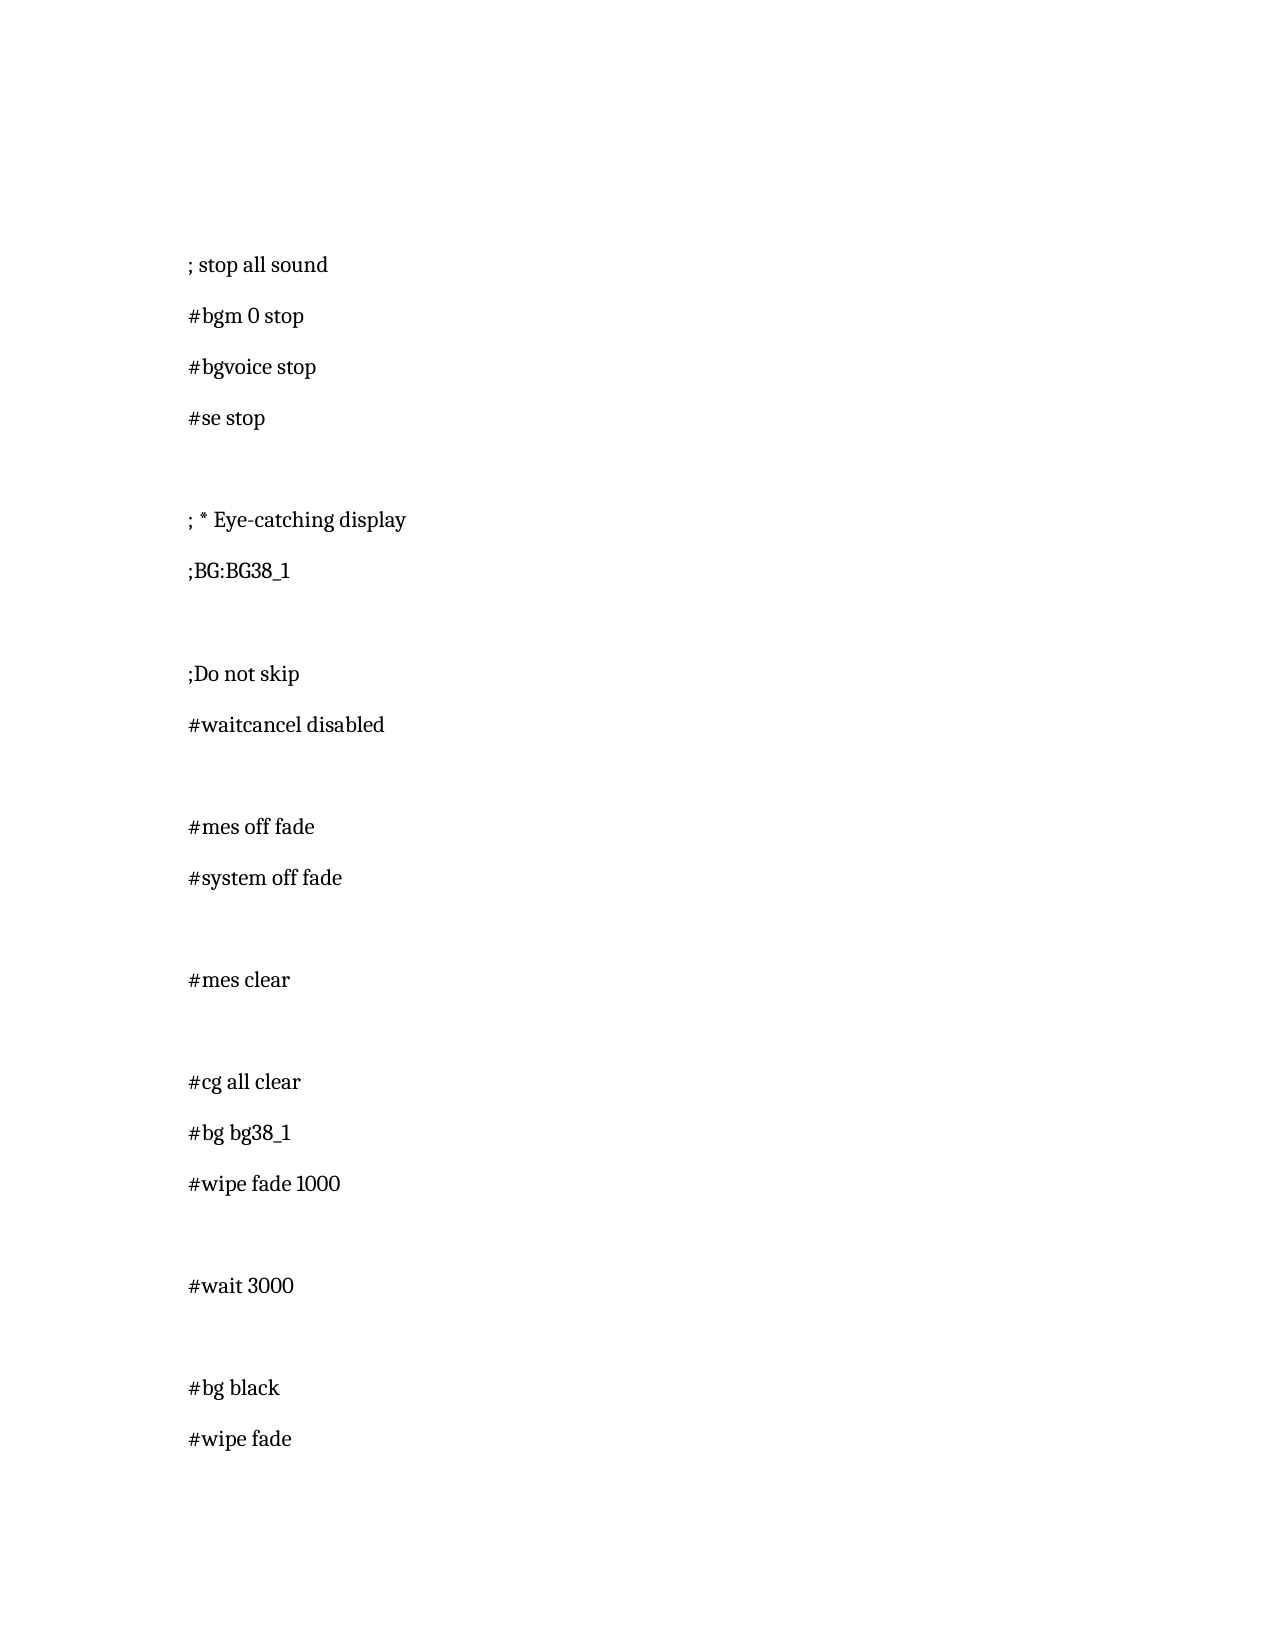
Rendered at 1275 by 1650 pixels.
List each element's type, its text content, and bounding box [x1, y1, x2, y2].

text #bg black [187, 1375, 1087, 1401]
text #system off fade [187, 864, 1087, 891]
text #bgm 0 stop [187, 303, 1087, 329]
text #wait 3000 [187, 1273, 1087, 1299]
text #bgvoice stop [187, 354, 1087, 381]
text #se stop [187, 405, 1087, 432]
text #mes clear [187, 967, 1087, 993]
text ;BG:BG38_1 [187, 558, 1087, 585]
text #mes off fade [187, 813, 1087, 840]
text #bg bg38_1 [187, 1120, 1087, 1146]
text ; * Eye-catching display [187, 507, 1087, 534]
text ; stop all sound [187, 252, 1087, 278]
text ;Do not skip [187, 660, 1087, 687]
text #waitcancel disabled [187, 711, 1087, 738]
text #wipe fade 1000 [187, 1171, 1087, 1197]
text #wipe fade [187, 1426, 1087, 1452]
text #cg all clear [187, 1069, 1087, 1095]
